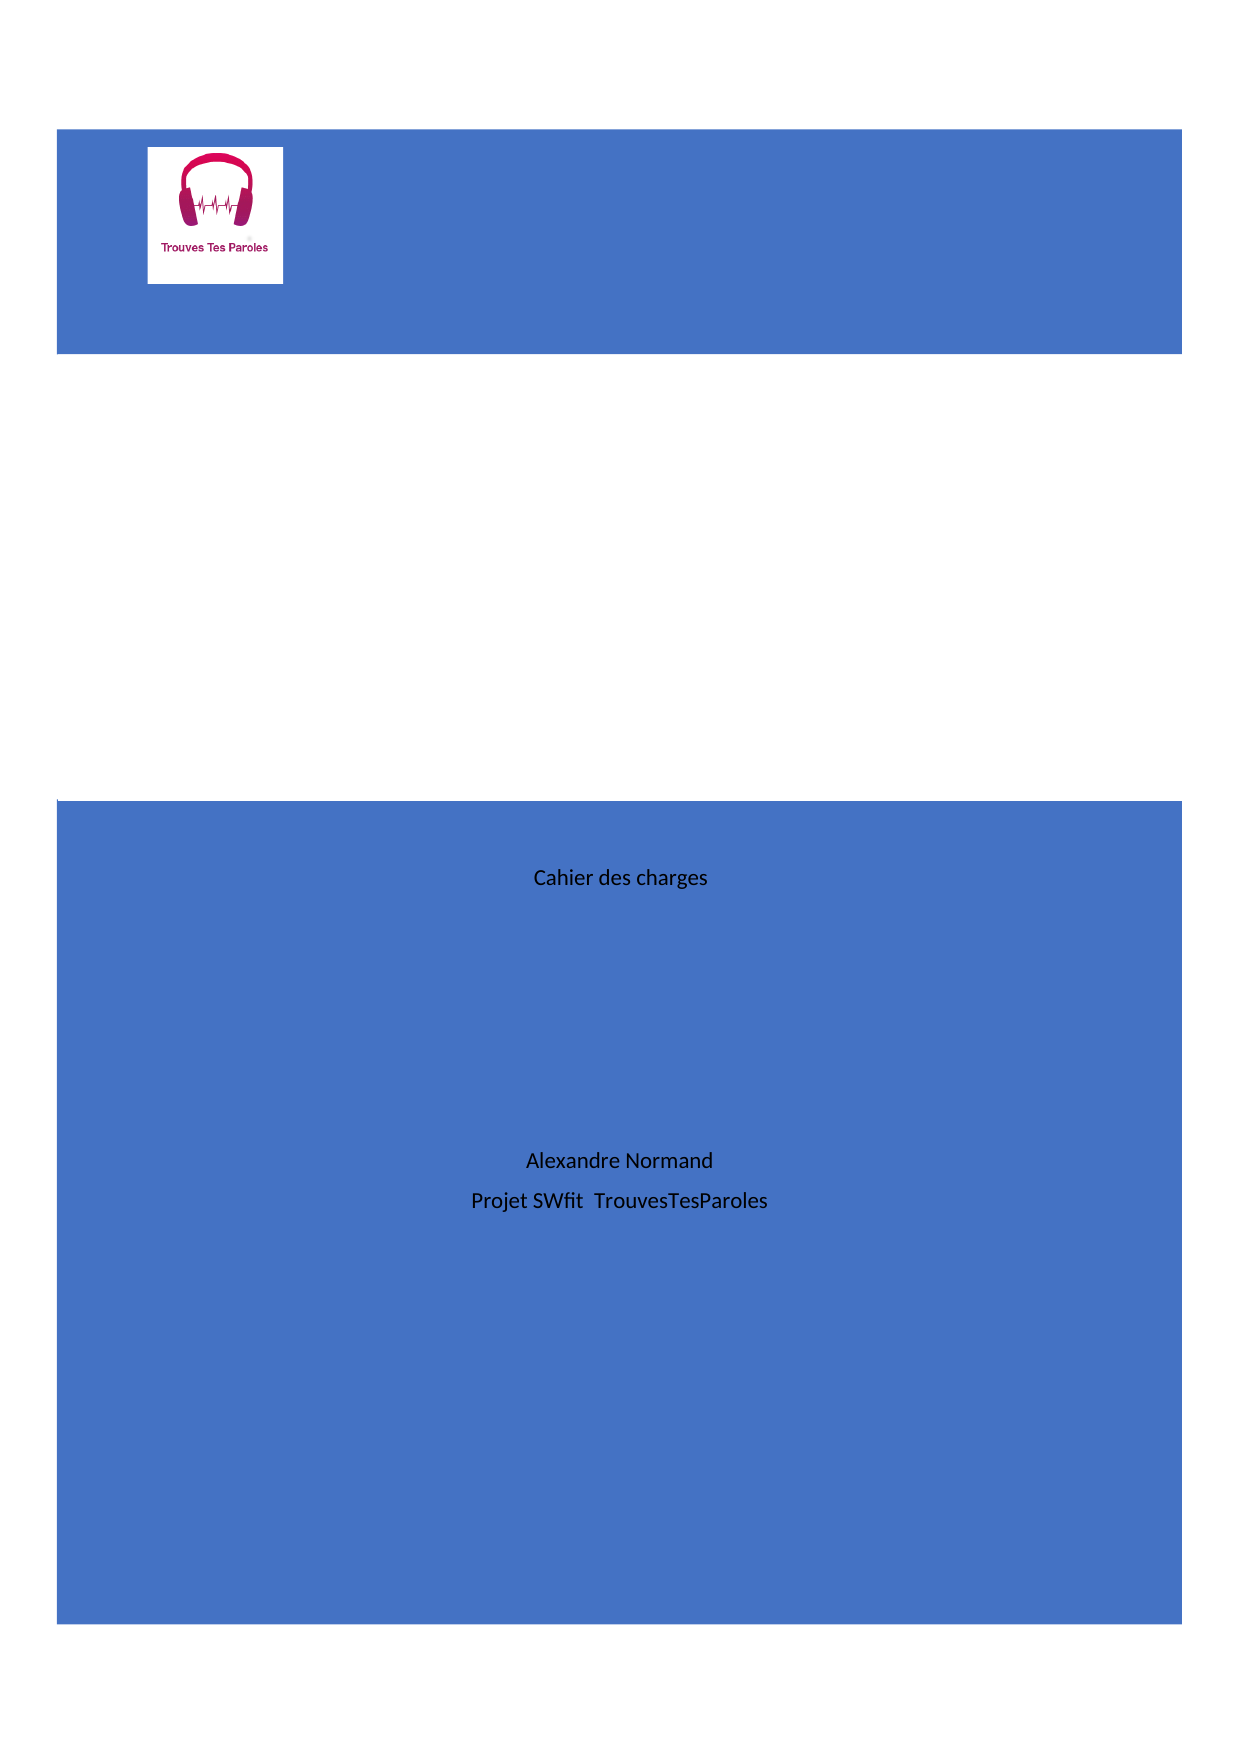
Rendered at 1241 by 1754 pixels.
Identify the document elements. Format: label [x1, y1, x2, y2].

picture [147, 147, 284, 284]
